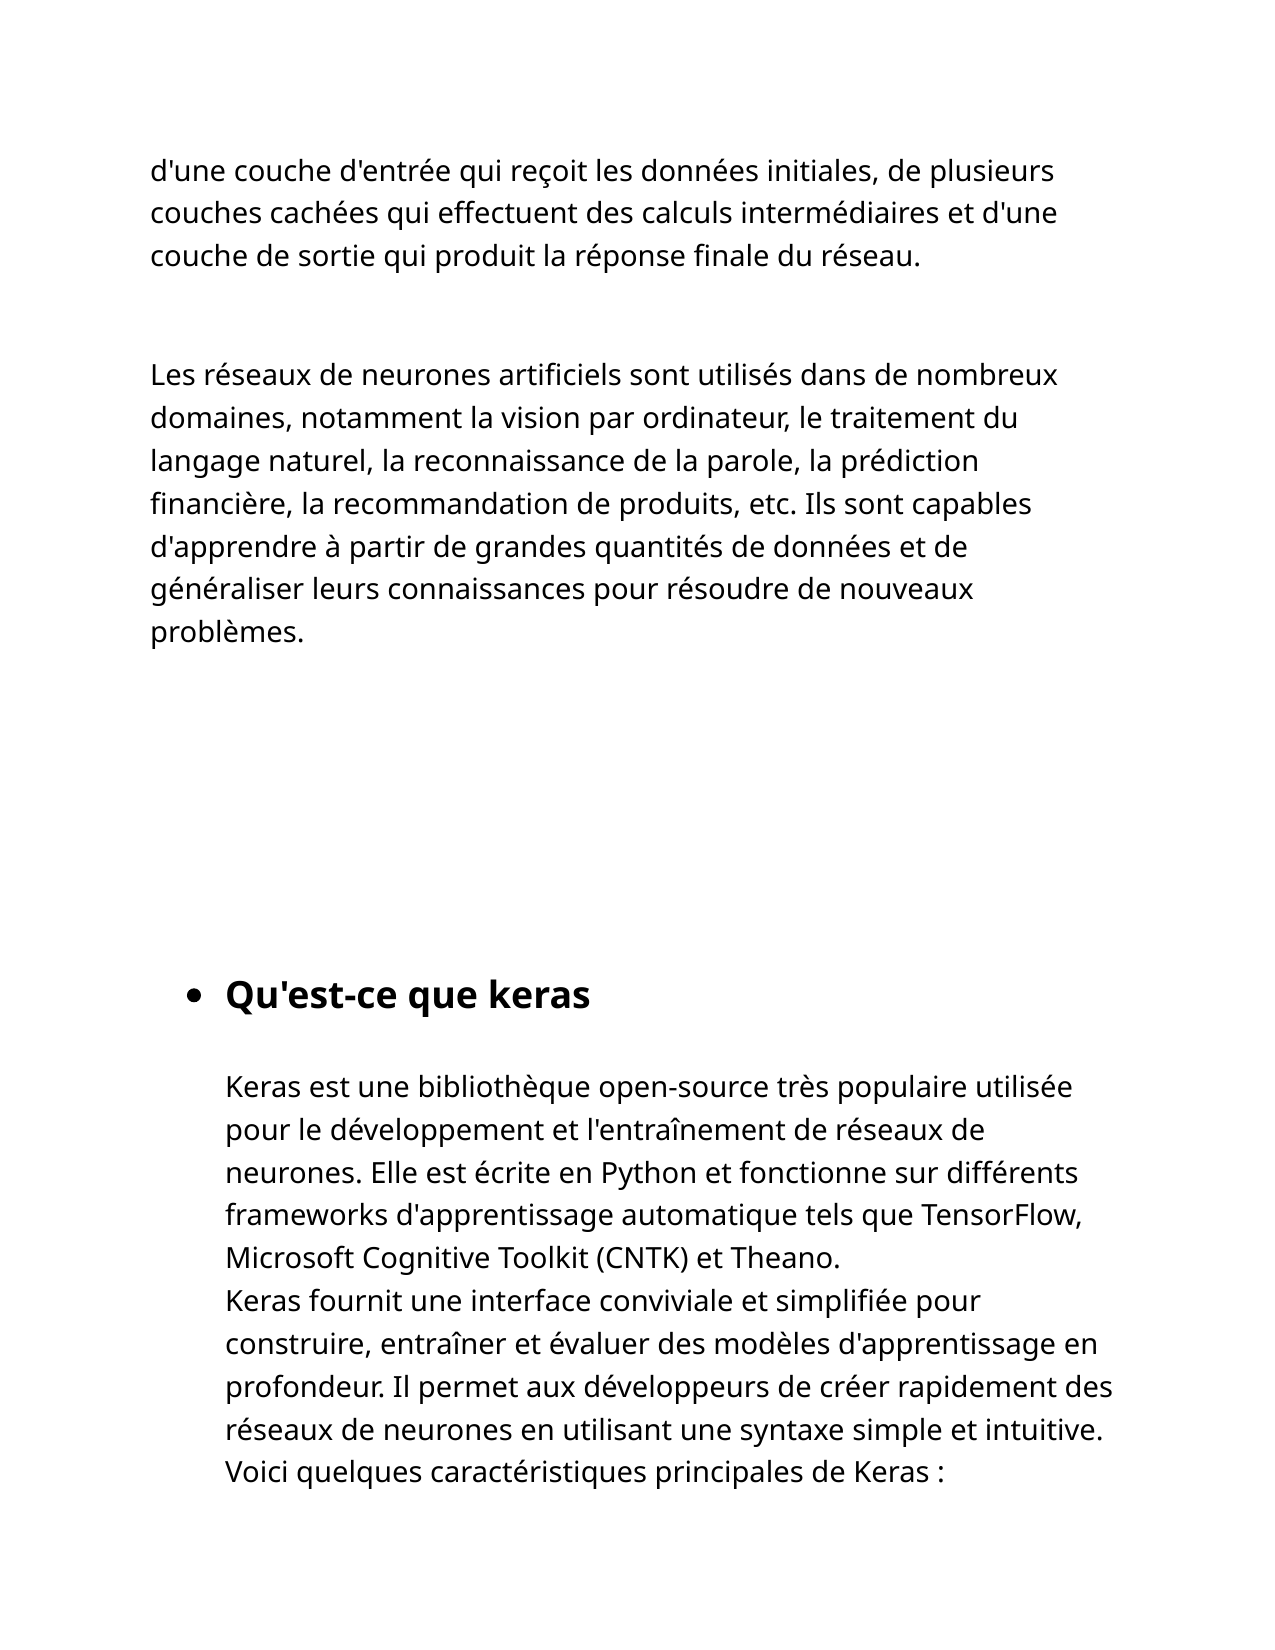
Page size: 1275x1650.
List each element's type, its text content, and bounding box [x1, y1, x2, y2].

list Keras fournit une interface conviviale et simplifiée pour construire, entraîner et évaluer des modèles d'apprentissage en profondeur. Il permet aux développeurs de créer rapidement des réseaux de neurones en utilisant une syntaxe simple et intuitive. [225, 1280, 1125, 1448]
list Keras est une bibliothèque open-source très populaire utilisée pour le développement et l'entraînement de réseaux de neurones. Elle est écrite en Python et fonctionne sur différents frameworks d'apprentissage automatique tels que TensorFlow, Microsoft Cognitive Toolkit (CNTK) et Theano. [225, 1066, 1125, 1277]
list Qu'est-ce que keras [187, 968, 1125, 1019]
text Les réseaux de neurones artificiels sont utilisés dans de nombreux domaines, notamment la vision par ordinateur, le traitement du langage naturel, la reconnaissance de la parole, la prédiction financière, la recommandation de produits, etc. Ils sont capables d'apprendre à partir de grandes quantités de données et de généraliser leurs connaissances pour résoudre de nouveaux problèmes. [150, 354, 1125, 651]
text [150, 150, 1125, 275]
list Voici quelques caractéristiques principales de Keras : [225, 1452, 1125, 1491]
